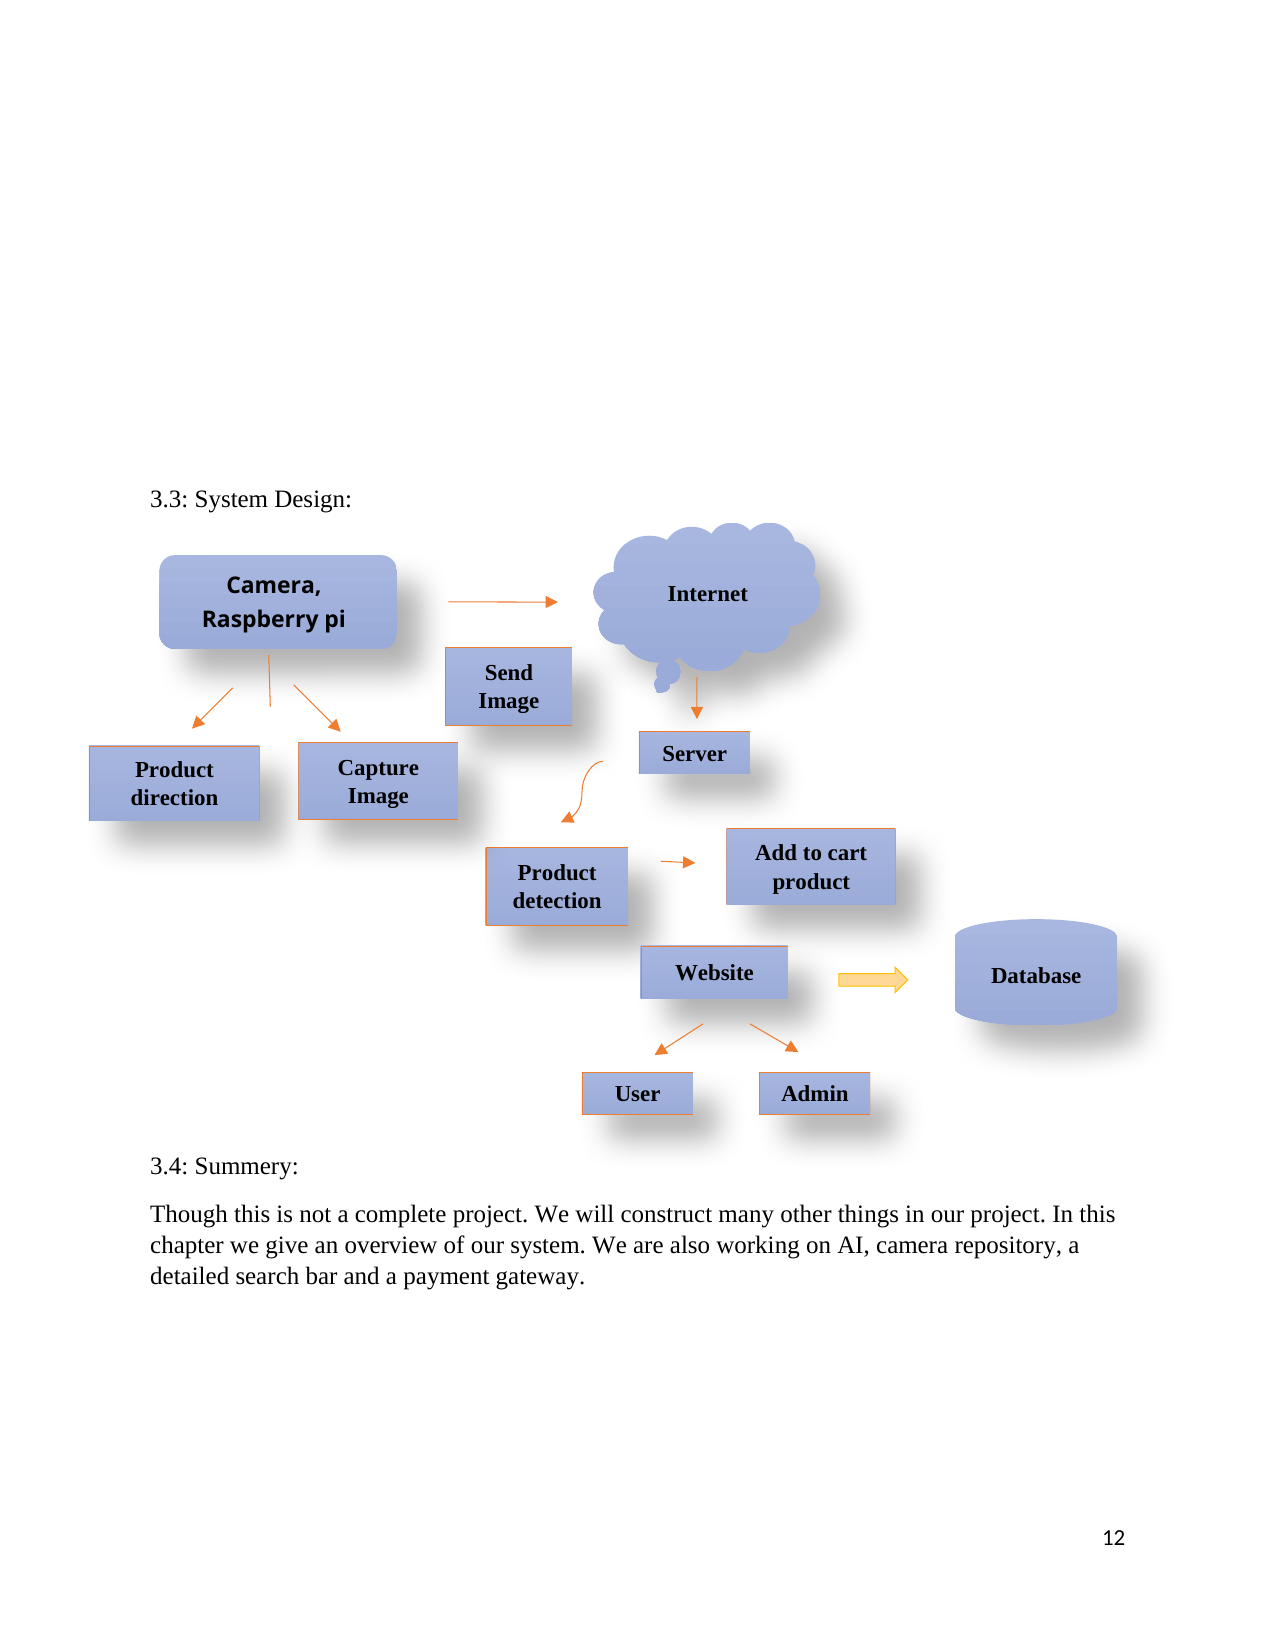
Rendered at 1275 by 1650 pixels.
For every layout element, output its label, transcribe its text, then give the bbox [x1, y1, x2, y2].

text 3.3: System Design: [150, 484, 1125, 513]
text 3.4: Summery: [150, 1151, 1125, 1180]
text Though this is not a complete project. We will construct many other things in our project. In this chapter we give an overview of our system. We are also working on AI, camera repository, a detailed search bar and a payment gateway. [150, 1199, 1125, 1290]
